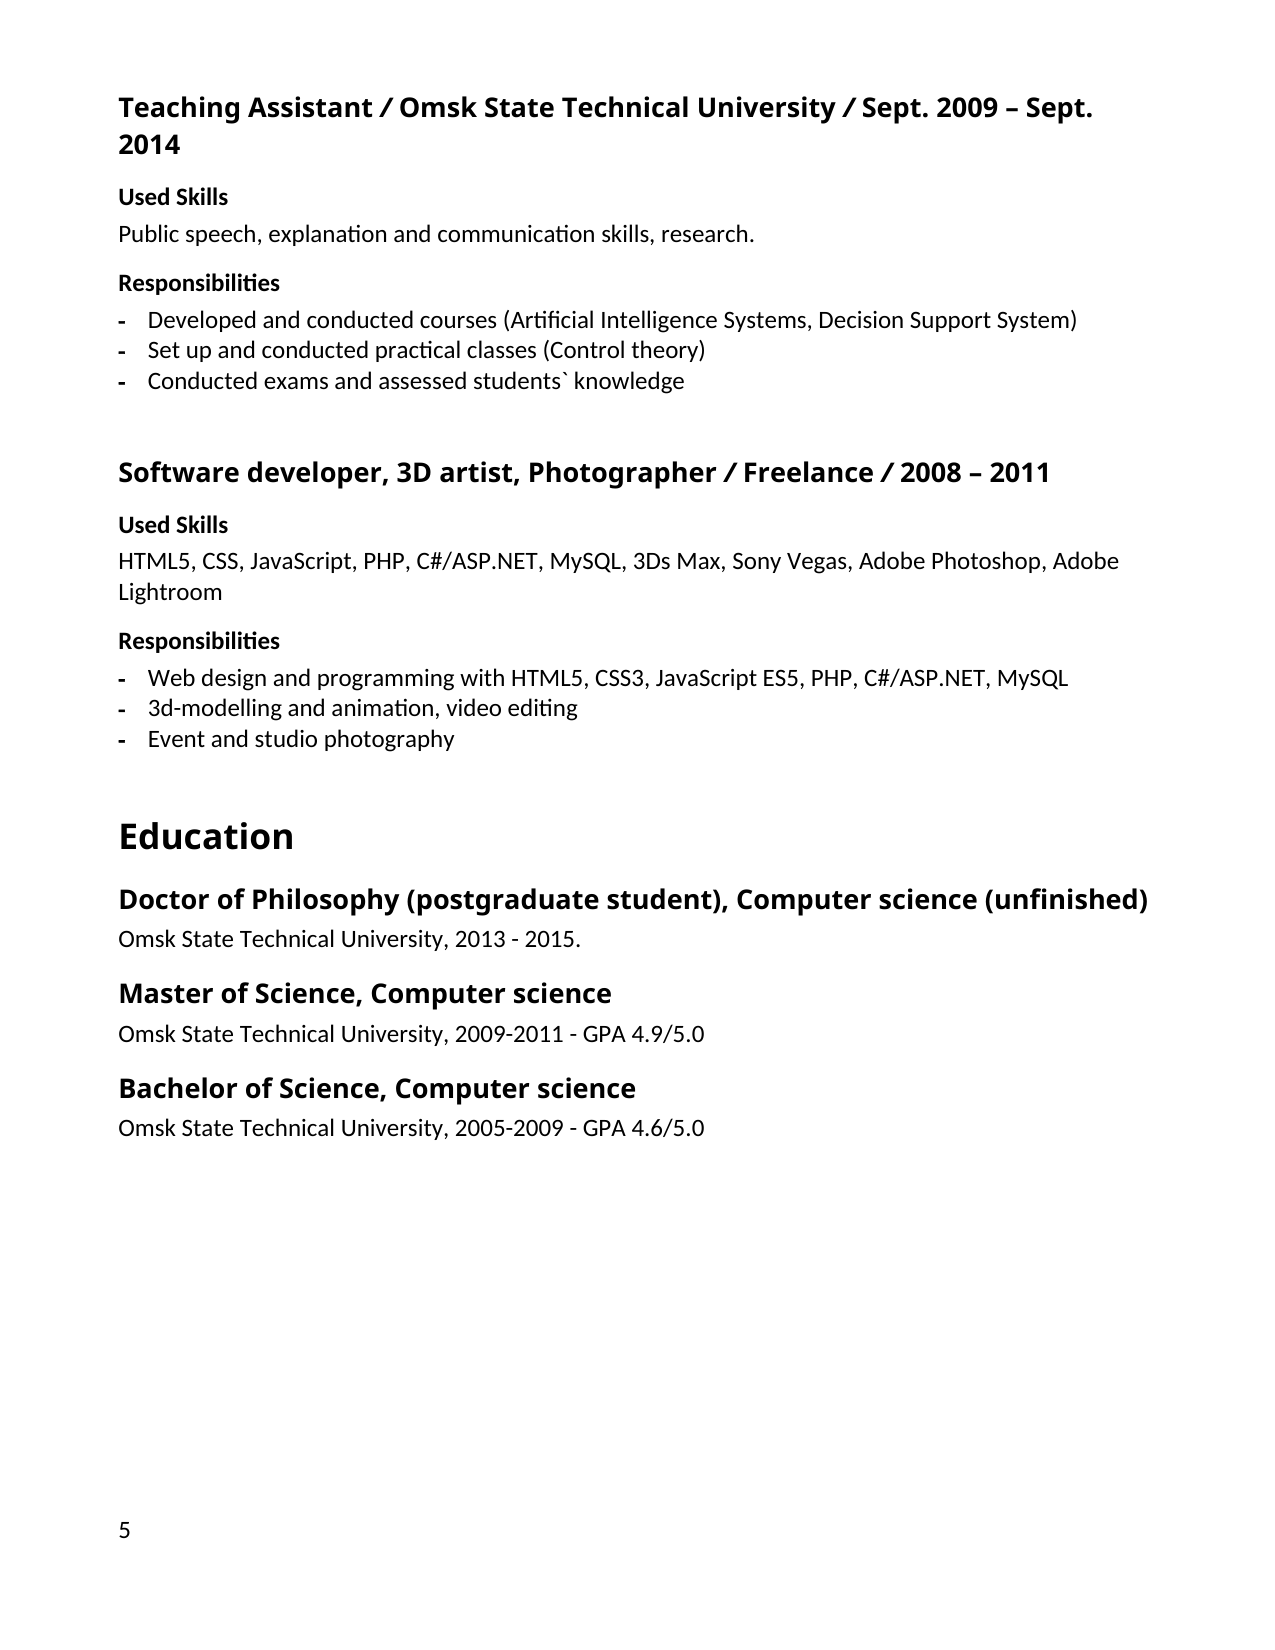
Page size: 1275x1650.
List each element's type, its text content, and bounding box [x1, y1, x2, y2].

subtitle Software developer, 3D artist, Photographer / Freelance / 2008 – 2011 [118, 453, 1157, 490]
subtitle Bachelor of Science, Computer science [118, 1069, 1157, 1106]
list Event and studio photography [118, 723, 1157, 754]
subtitle Doctor of Philosophy (postgraduate student), Computer science (unfinished) [118, 880, 1157, 917]
subtitle Teaching Assistant / Omsk State Technical University / Sept. 2009 – Sept. 2014 [118, 89, 1157, 162]
list 3d-modelling and animation, video editing [118, 693, 1157, 723]
text Public speech, explanation and communication skills, research. [118, 218, 1157, 248]
text HTML5, CSS, JavaScript, PHP, C#/ASP.NET, MySQL, 3Ds Max, Sony Vegas, Adobe Photoshop, Adobe Lightroom [118, 546, 1157, 607]
text Omsk State Technical University, 2005-2009 - GPA 4.6/5.0 [118, 1112, 1157, 1143]
subtitle Education [118, 811, 1157, 859]
subtitle Master of Science, Computer science [118, 975, 1157, 1012]
text Omsk State Technical University, 2013 - 2015. [118, 923, 1157, 954]
list Set up and conducted practical classes (Control theory) [118, 334, 1157, 365]
text Omsk State Technical University, 2009-2011 - GPA 4.9/5.0 [118, 1018, 1157, 1048]
list Developed and conducted courses (Artificial Intelligence Systems, Decision Support System) [118, 304, 1157, 334]
subtitle Used Skills [118, 181, 1157, 212]
subtitle Used Skills [118, 509, 1157, 539]
subtitle Responsibilities [118, 267, 1157, 298]
list Conducted exams and assessed students` knowledge [118, 365, 1157, 396]
subtitle Responsibilities [118, 625, 1157, 656]
list Web design and programming with HTML5, CSS3, JavaScript ES5, PHP, C#/ASP.NET, MySQL [118, 662, 1157, 693]
